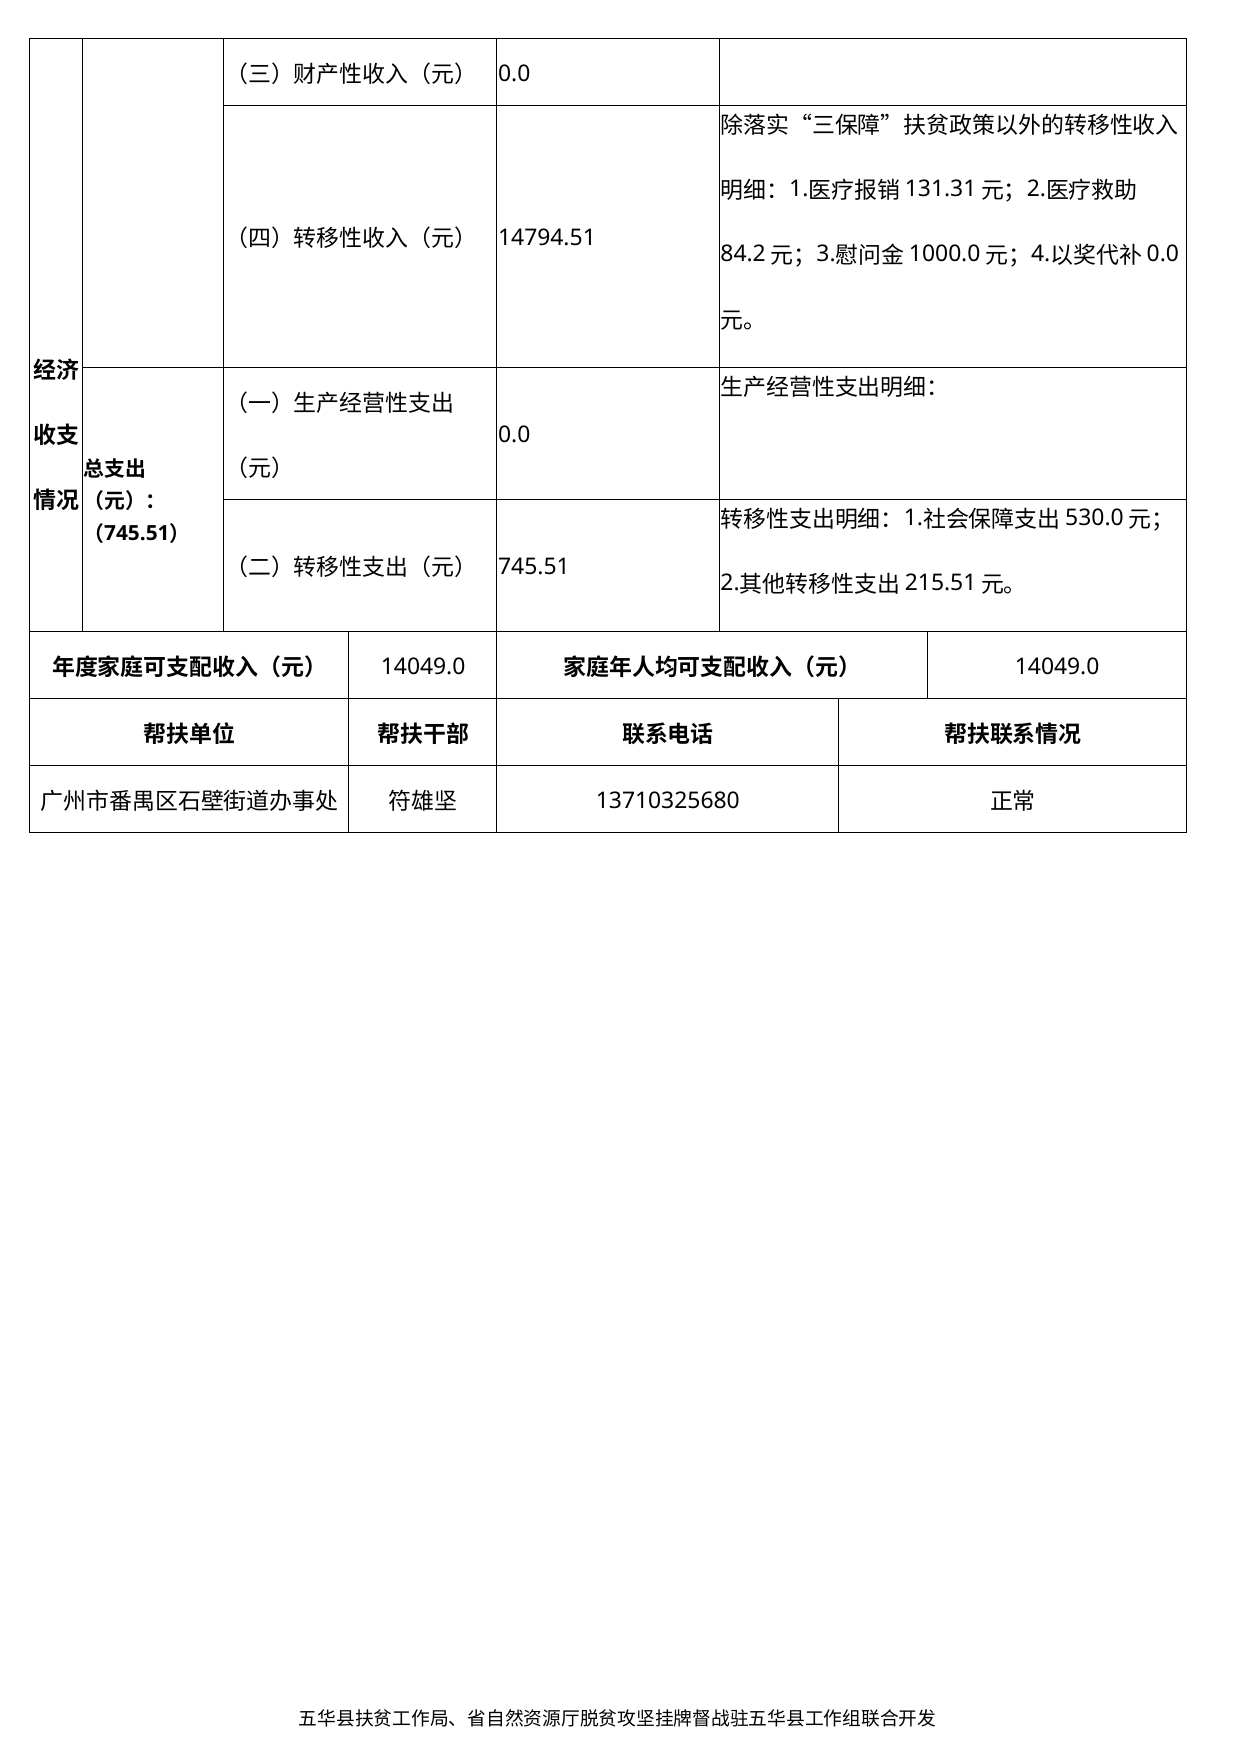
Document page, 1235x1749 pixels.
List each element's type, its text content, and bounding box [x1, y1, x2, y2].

table_cell 0.0 [497, 39, 719, 105]
table_cell 年度家庭可支配收入（元） [30, 632, 348, 698]
table_cell 广州市番禺区石壁街道办事处 [30, 766, 348, 832]
table_cell 帮扶联系情况 [839, 699, 1186, 765]
table_cell 总支出（元）： （745.51） [83, 368, 223, 631]
table_cell 745.51 [497, 500, 719, 631]
table_cell 帮扶干部 [349, 699, 496, 765]
table_cell （四）转移性收入（元） [224, 106, 496, 367]
table_cell （三）财产性收入（元） [224, 39, 496, 105]
table_cell （一）生产经营性支出（元） [224, 368, 496, 499]
table_cell 生产经营性支出明细： [720, 368, 1186, 499]
table_cell 0.0 [497, 368, 719, 499]
table_cell 13710325680 [497, 766, 838, 832]
table_cell 14794.51 [497, 106, 719, 367]
table_cell 14049.0 [349, 632, 496, 698]
table_cell （二）转移性支出（元） [224, 500, 496, 631]
table_cell 帮扶单位 [30, 699, 348, 765]
table_cell 联系电话 [497, 699, 838, 765]
table_cell 家庭年人均可支配收入（元） [497, 632, 927, 698]
table_cell 转移性支出明细：1.社会保障支出530.0元；2.其他转移性支出215.51元。 [720, 500, 1186, 631]
table_cell 符雄坚 [349, 766, 496, 832]
table_cell 14049.0 [928, 632, 1186, 698]
table_cell 正常 [839, 766, 1186, 832]
table_cell 除落实“三保障”扶贫政策以外的转移性收入明细：1.医疗报销131.31元；2.医疗救助84.2元；3.慰问金1000.0元；4.以奖代补0.0元。 [720, 106, 1186, 367]
